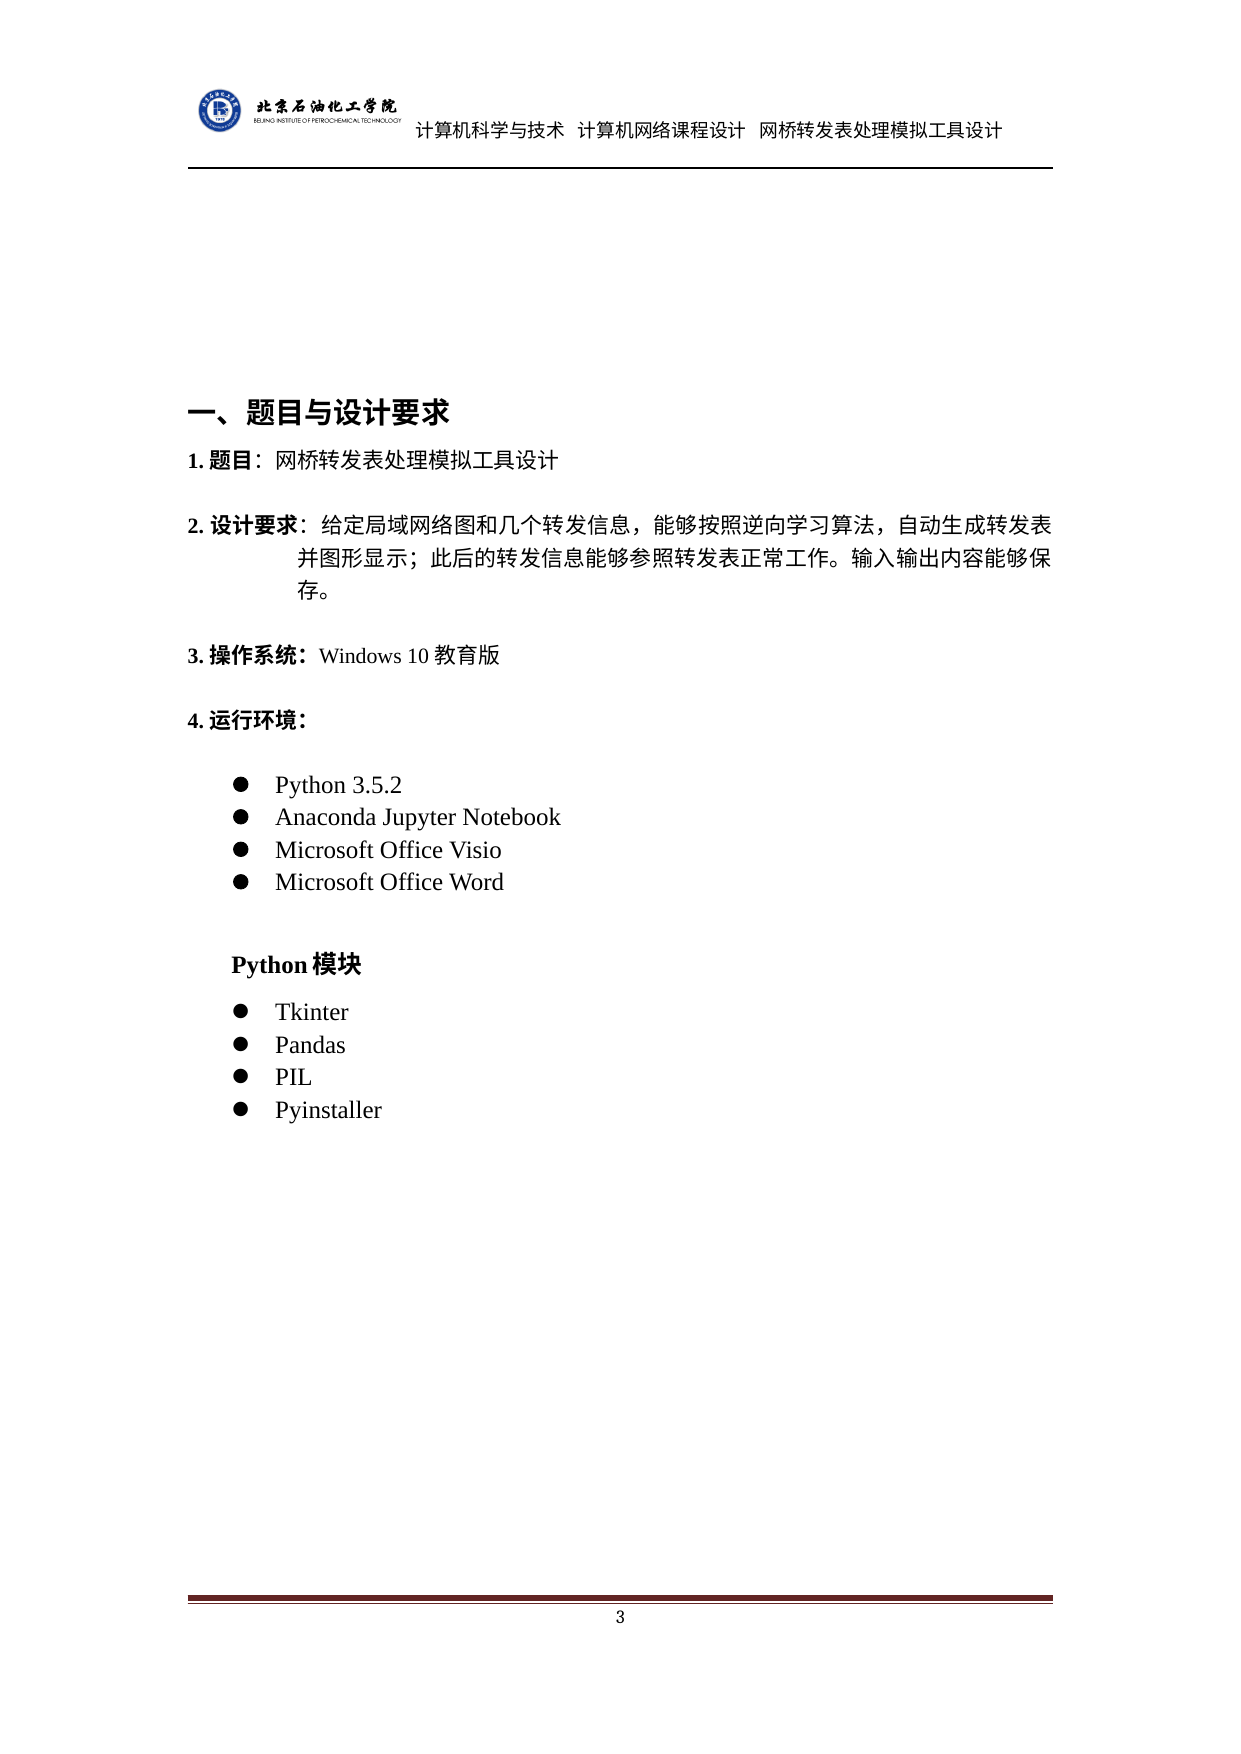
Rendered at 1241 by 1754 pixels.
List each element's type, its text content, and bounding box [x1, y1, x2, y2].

text 4. 运行环境： [187, 703, 1053, 736]
list Anaconda Jupyter Notebook [231, 801, 1053, 833]
list Pandas [231, 1028, 1053, 1061]
text 一、题目与设计要求 [187, 378, 1053, 443]
list PIL [231, 1061, 1053, 1093]
picture [187, 88, 411, 137]
text 2. 设计要求：给定局域网络图和几个转发信息，能够按照逆向学习算法，自动生成转发表并图形显示；此后的转发信息能够参照转发表正常工作。输入输出内容能够保存。 [187, 508, 1053, 606]
list Pyinstaller [231, 1093, 1053, 1126]
text 1. 题目：网桥转发表处理模拟工具设计 [187, 443, 1053, 476]
list Tkinter [231, 996, 1053, 1028]
list Python 3.5.2 [231, 768, 1053, 801]
text 3. 操作系统：Windows 10 教育版 [187, 638, 1053, 671]
text Python模块 [231, 931, 1053, 996]
list Microsoft Office Visio [231, 833, 1053, 866]
list Microsoft Office Word [231, 866, 1053, 898]
